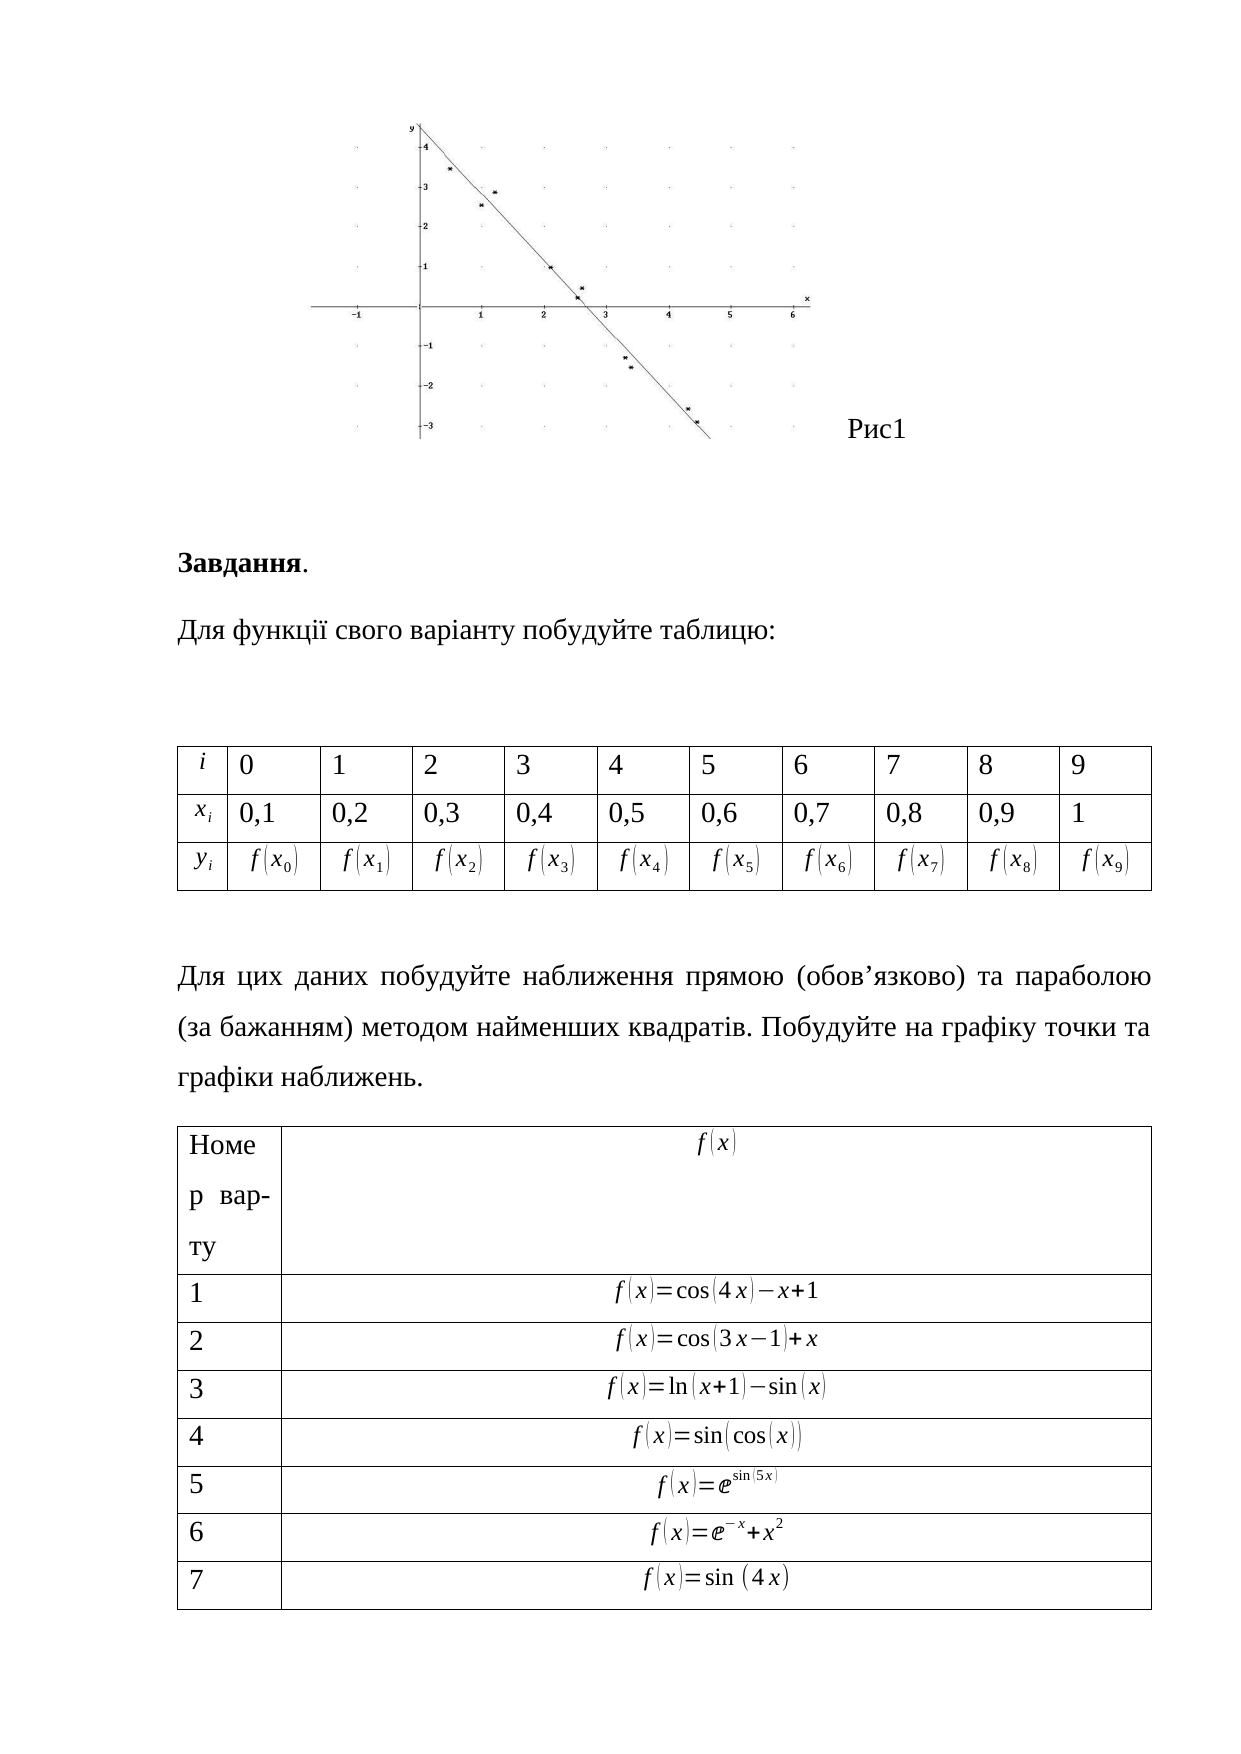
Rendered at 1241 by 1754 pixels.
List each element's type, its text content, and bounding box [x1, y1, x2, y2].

table_cell [690, 843, 782, 890]
table_cell [282, 1323, 1151, 1370]
table_header 6 [783, 747, 874, 794]
table_cell 0,1 [228, 795, 320, 842]
table_cell 0,9 [968, 795, 1059, 842]
table_cell [598, 843, 689, 890]
table_cell [178, 843, 227, 890]
table_cell [282, 1514, 1151, 1561]
table_cell [282, 1467, 1151, 1513]
table_header 4 [598, 747, 689, 794]
table_cell [178, 795, 227, 842]
table_cell 0,4 [505, 795, 597, 842]
table_cell [968, 843, 1059, 890]
table_cell 0,5 [598, 795, 689, 842]
table_header 7 [875, 747, 967, 794]
table_cell [282, 1371, 1151, 1417]
table_cell 0,8 [875, 795, 967, 842]
table_cell 3 [178, 1371, 281, 1417]
table_header 2 [413, 747, 504, 794]
picture [177, 118, 848, 439]
table_cell 7 [178, 1562, 281, 1609]
table_cell 0,3 [413, 795, 504, 842]
table_cell [783, 843, 874, 890]
table_header 0 [228, 747, 320, 794]
table_cell [413, 843, 504, 890]
table_header [178, 747, 227, 794]
text Для цих даних побудуйте наближення прямою (обов’язково) та параболою (за бажанням) методом найменших квадратів. Побудуйте на графіку точки та графіки наближень. [177, 958, 1152, 1093]
table_header 5 [690, 747, 782, 794]
table_cell 0,7 [783, 795, 874, 842]
table_cell [282, 1275, 1151, 1322]
table_cell [282, 1419, 1151, 1466]
table_header 9 [1060, 747, 1151, 794]
table_cell [875, 843, 967, 890]
table_header 8 [968, 747, 1059, 794]
table_cell 0,6 [690, 795, 782, 842]
table_cell [282, 1562, 1151, 1609]
table_cell [321, 843, 412, 890]
table_header 1 [321, 747, 412, 794]
table_header 3 [505, 747, 597, 794]
text Для функції свого варіанту побудуйте таблицю: [177, 612, 1152, 646]
table_header Номер вар-ту [178, 1127, 281, 1274]
table_cell 4 [178, 1419, 281, 1466]
table_cell 0,2 [321, 795, 412, 842]
table_cell 1 [1060, 795, 1151, 842]
table_cell 5 [178, 1467, 281, 1513]
table_cell 1 [178, 1275, 281, 1322]
table_header [282, 1127, 1151, 1274]
table_cell [228, 843, 320, 890]
table_cell 2 [178, 1323, 281, 1370]
table_cell 6 [178, 1514, 281, 1561]
table_cell [505, 843, 597, 890]
text Завдання. [177, 545, 1152, 579]
table_cell [1060, 843, 1151, 890]
